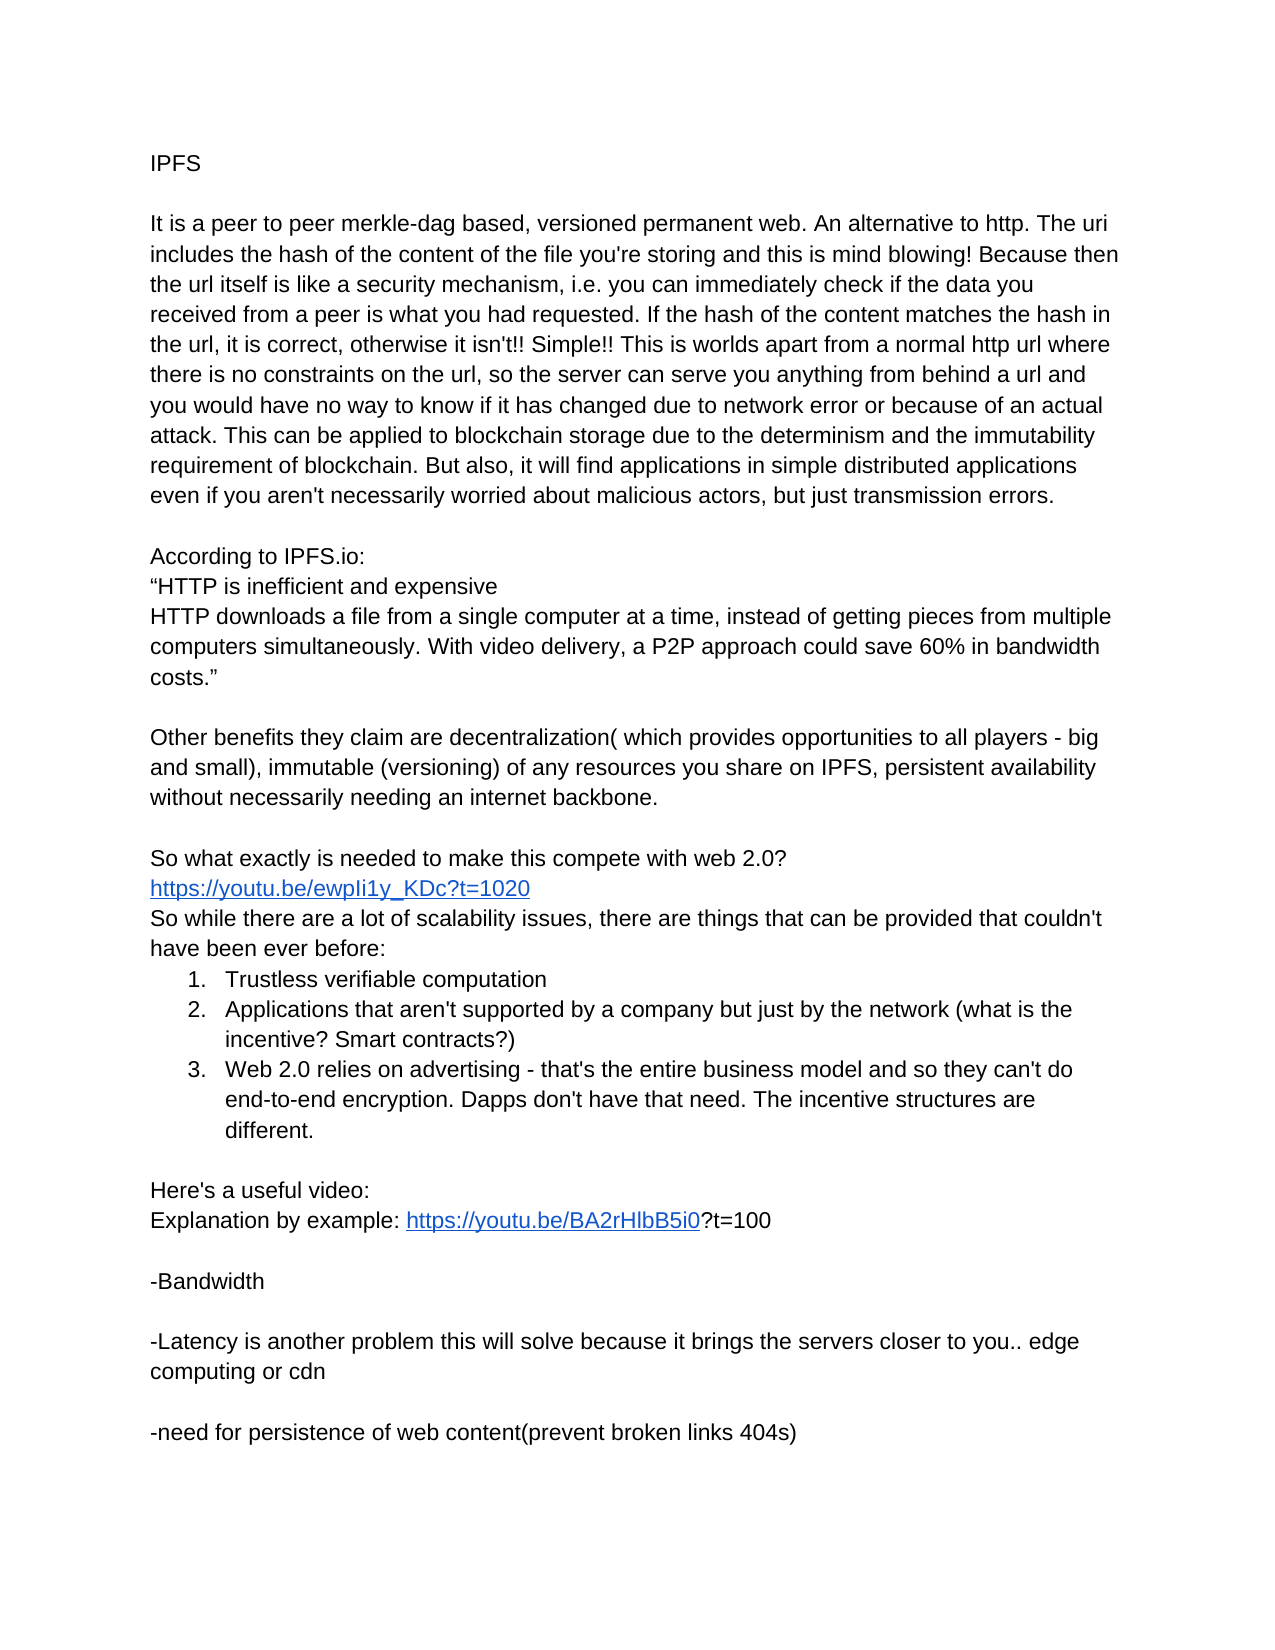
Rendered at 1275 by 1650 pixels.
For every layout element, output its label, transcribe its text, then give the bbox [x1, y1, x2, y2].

text -Latency is another problem this will solve because it brings the servers closer to you.. edge computing or cdn [150, 1328, 1125, 1385]
text Here's a useful video: [150, 1177, 1125, 1203]
text https://youtu.be/ewpIi1y_KDc?t=1020 [150, 875, 1125, 901]
text IPFS [150, 150, 1125, 176]
text “HTTP is inefficient and expensive HTTP downloads a file from a single computer at a time, instead of getting pieces from multiple computers simultaneously. With video delivery, a P2P approach could save 60% in bandwidth costs.” [150, 573, 1125, 690]
list Web 2.0 relies on advertising - that's the entire business model and so they can't do end-to-end encryption. Dapps don't have that need. The incentive structures are different. [187, 1056, 1125, 1143]
list Applications that aren't supported by a company but just by the network (what is the incentive? Smart contracts?) [187, 996, 1125, 1052]
list Trustless verifiable computation [187, 966, 1125, 992]
text According to IPFS.io: [150, 543, 1125, 569]
text Explanation by example: https://youtu.be/BA2rHlbB5i0?t=100 [150, 1207, 1125, 1234]
text -Bandwidth [150, 1268, 1125, 1294]
text So while there are a lot of scalability issues, there are things that can be provided that couldn't have been ever before: [150, 905, 1125, 962]
text It is a peer to peer merkle-dag based, versioned permanent web. An alternative to http. The uri includes the hash of the content of the file you're storing and this is mind blowing! Because then the url itself is like a security mechanism, i.e. you can immediately check if the data you received from a peer is what you had requested. If the hash of the content matches the hash in the url, it is correct, otherwise it isn't!! Simple!! This is worlds apart from a normal http url where there is no constraints on the url, so the server can serve you anything from behind a url and you would have no way to know if it has changed due to network error or because of an actual attack. This can be applied to blockchain storage due to the determinism and the immutability requirement of blockchain. But also, it will find applications in simple distributed applications even if you aren't necessarily worried about malicious actors, but just transmission errors. [150, 210, 1125, 509]
text Other benefits they claim are decentralization( which provides opportunities to all players - big and small), immutable (versioning) of any resources you share on IPFS, persistent availability without necessarily needing an internet backbone. [150, 724, 1125, 811]
text -need for persistence of web content(prevent broken links 404s) [150, 1419, 1125, 1445]
text So what exactly is needed to make this compete with web 2.0? [150, 845, 1125, 871]
